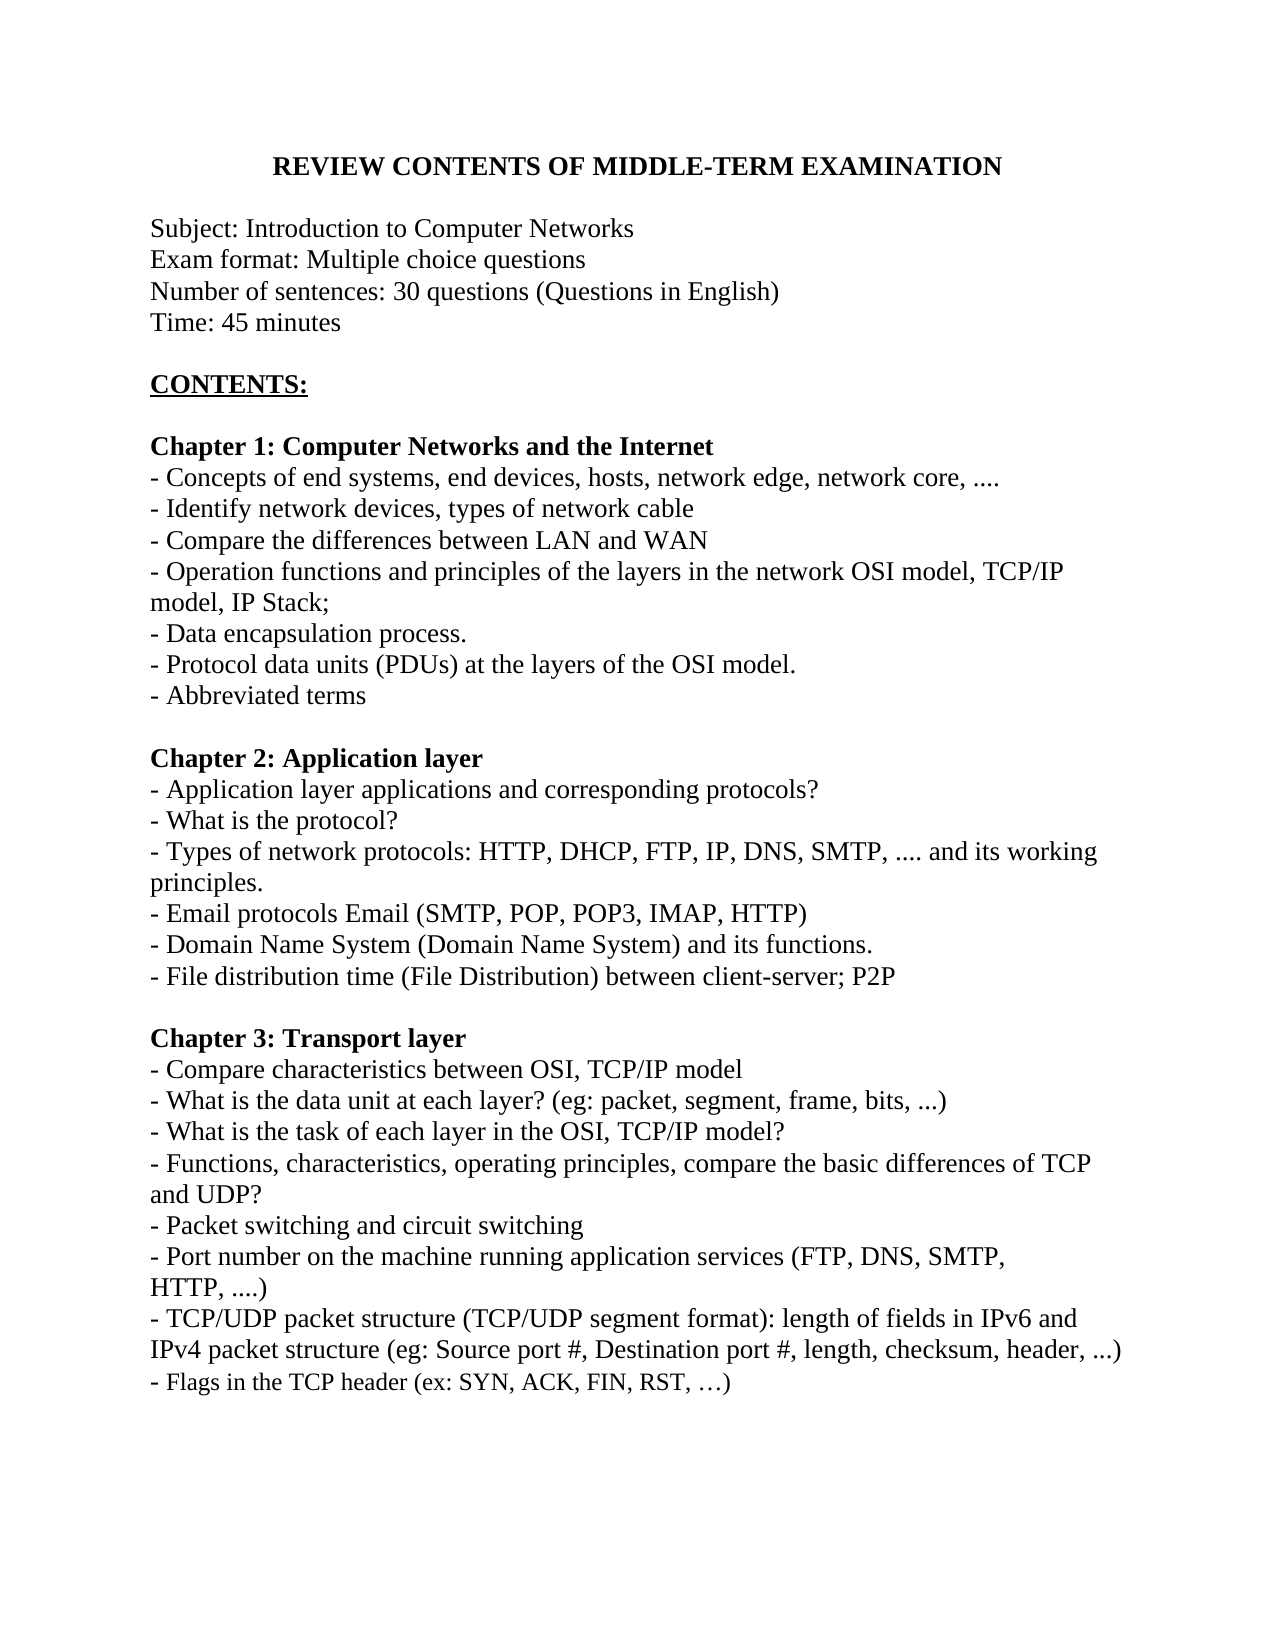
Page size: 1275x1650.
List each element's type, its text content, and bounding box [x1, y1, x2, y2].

text - Protocol data units (PDUs) at the layers of the OSI model. [150, 648, 1125, 679]
text Exam format: Multiple choice questions [150, 243, 1125, 274]
text - File distribution time (File Distribution) between client-server; P2P [150, 960, 1125, 991]
text - TCP/UDP packet structure (TCP/UDP segment format): length of fields in IPv6 and IPv4 packet structure (eg: Source port #, Destination port #, length, checksum, header, ...) [150, 1302, 1125, 1365]
text Time: 45 minutes [150, 306, 1125, 337]
text - What is the task of each layer in the OSI, TCP/IP model? [150, 1116, 1125, 1147]
text - Data encapsulation process. [150, 617, 1125, 648]
text Subject: Introduction to Computer Networks [150, 212, 1125, 243]
text - Port number on the machine running application services (FTP, DNS, SMTP, HTTP, ....) [150, 1240, 1125, 1302]
text - Flags in the TCP header (ex: SYN, ACK, FIN, RST, …) [150, 1365, 1125, 1396]
text - Application layer applications and corresponding protocols? [150, 773, 1125, 804]
text - Concepts of end systems, end devices, hosts, network edge, network core, .... [150, 461, 1125, 493]
text - Domain Name System (Domain Name System) and its functions. [150, 929, 1125, 960]
text Number of sentences: 30 questions (Questions in English) [150, 274, 1125, 306]
text - Functions, characteristics, operating principles, compare the basic differences of TCP and UDP? [150, 1147, 1125, 1209]
text Chapter 1: Computer Networks and the Internet [150, 430, 1125, 461]
text CONTENTS: [150, 368, 1125, 399]
text REVIEW CONTENTS OF MIDDLE-TERM EXAMINATION [150, 150, 1125, 181]
text - Email protocols Email (SMTP, POP, POP3, IMAP, HTTP) [150, 897, 1125, 929]
text - What is the data unit at each layer? (eg: packet, segment, frame, bits, ...) [150, 1084, 1125, 1116]
text - Operation functions and principles of the layers in the network OSI model, TCP/IP model, IP Stack; [150, 555, 1125, 617]
text - Compare the differences between LAN and WAN [150, 524, 1125, 555]
text Chapter 3: Transport layer [150, 1022, 1125, 1053]
text - Identify network devices, types of network cable [150, 493, 1125, 524]
text Chapter 2: Application layer [150, 742, 1125, 773]
text - Compare characteristics between OSI, TCP/IP model [150, 1053, 1125, 1084]
text - Packet switching and circuit switching [150, 1209, 1125, 1240]
text - Types of network protocols: HTTP, DHCP, FTP, IP, DNS, SMTP, .... and its working principles. [150, 835, 1125, 897]
text - Abbreviated terms [150, 679, 1125, 711]
text - What is the protocol? [150, 804, 1125, 835]
